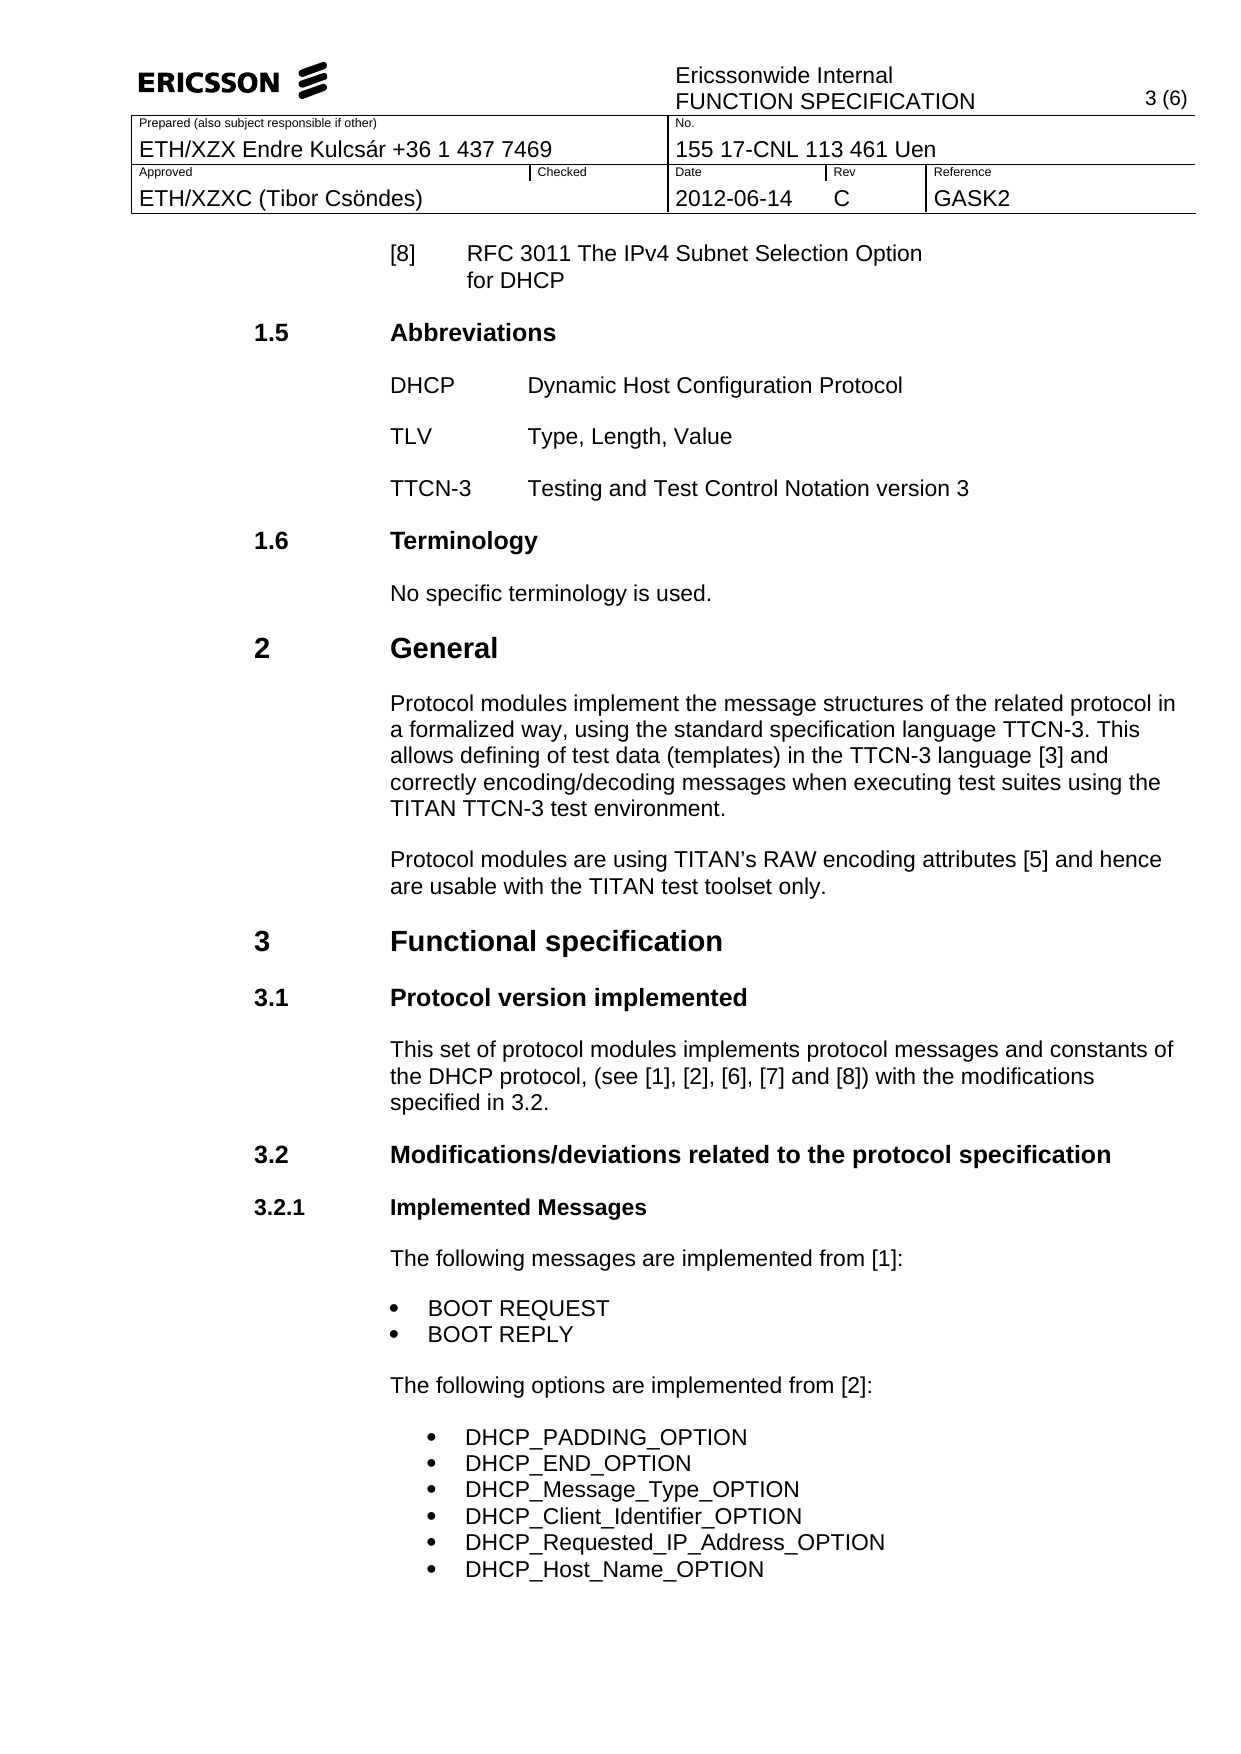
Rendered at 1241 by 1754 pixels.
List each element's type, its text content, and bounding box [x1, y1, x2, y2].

text Protocol modules implement the message structures of the related protocol in a formalized way, using the standard specification language TTCN-3. This allows defining of test data (templates) in the TTCN-3 language ‎[3] and correctly encoding/decoding messages when executing test suites using the TITAN TTCN-3 test environment. [390, 689, 1181, 821]
text The following messages are implemented from ‎[1]: [390, 1245, 1181, 1272]
subtitle Protocol version implemented [254, 982, 1181, 1011]
subtitle General [254, 631, 1181, 664]
text This set of protocol modules implements protocol messages and constants of the DHCP protocol, (see ‎[1], ‎[2], ‎[6], ‎[7] and [8]) with the modifications specified in ‎3.2. [390, 1036, 1181, 1115]
list RFC 3011 The IPv4 Subnet Selection Option for DHCP [390, 240, 1181, 293]
text Protocol modules are using TITAN’s RAW encoding attributes ‎[5] and hence are usable with the TITAN test toolset only. [390, 846, 1181, 899]
subtitle Abbreviations [254, 318, 1181, 347]
list DHCP_Requested_IP_Address_OPTION [427, 1529, 1181, 1556]
text No specific terminology is used. [390, 579, 1181, 606]
list BOOT REPLY [390, 1321, 1181, 1347]
subtitle Modifications/deviations related to the protocol specification [254, 1140, 1181, 1169]
text The following options are implemented from ‎[2]: [390, 1372, 1181, 1399]
list DHCP_Message_Type_OPTION [427, 1476, 1181, 1503]
text DHCP Dynamic Host Configuration Protocol [390, 372, 1181, 398]
list DHCP_Client_Identifier_OPTION [427, 1503, 1181, 1529]
text TTCN-3 Testing and Test Control Notation version 3 [390, 474, 1181, 501]
list DHCP_Host_Name_OPTION [427, 1556, 1181, 1582]
subtitle Terminology [254, 526, 1181, 554]
text TLV Type, Length, Value [390, 423, 1181, 449]
list DHCP_PADDING_OPTION [427, 1424, 1181, 1450]
list DHCP_END_OPTION [427, 1450, 1181, 1476]
subtitle Implemented Messages [254, 1194, 1181, 1220]
subtitle Functional specification [254, 924, 1181, 957]
list BOOT REQUEST [390, 1295, 1181, 1321]
